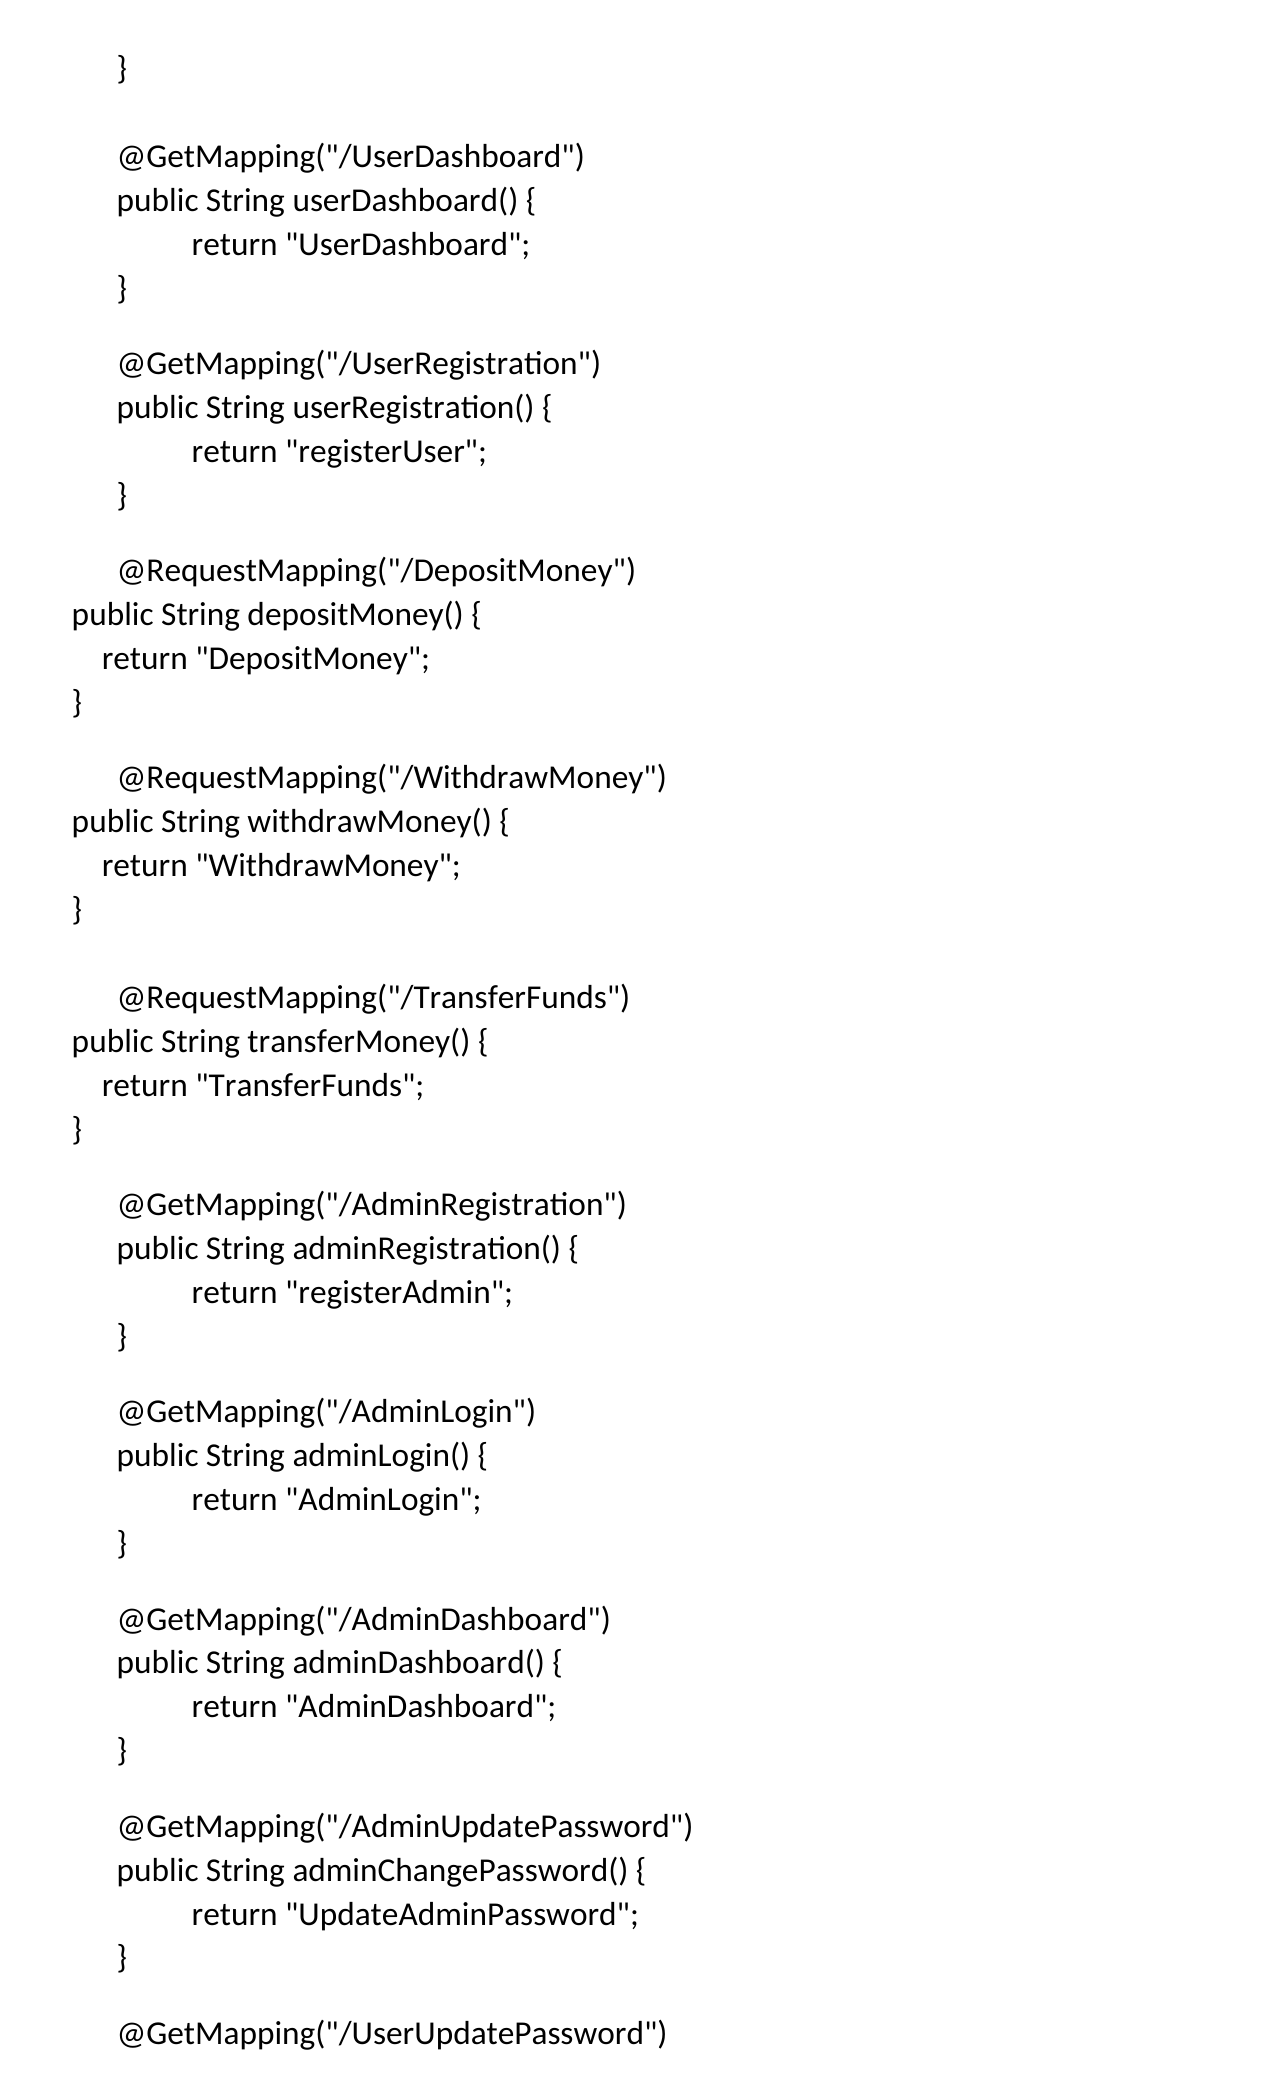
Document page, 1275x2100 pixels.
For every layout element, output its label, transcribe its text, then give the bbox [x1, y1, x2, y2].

text return "registerAdmin"; [41, 1271, 1245, 1312]
text @RequestMapping("/WithdrawMoney") [41, 756, 1245, 797]
text @GetMapping("/AdminUpdatePassword") [41, 1804, 1245, 1845]
text } [41, 1936, 1245, 1977]
text } [41, 1315, 1245, 1356]
text @GetMapping("/UserRegistration") [41, 342, 1245, 383]
text public String adminLogin() { [41, 1434, 1245, 1475]
text } [41, 1729, 1245, 1770]
text } [41, 1522, 1245, 1563]
text return "UpdateAdminPassword"; [41, 1892, 1245, 1933]
text } [41, 888, 1245, 929]
text public String adminChangePassword() { [41, 1848, 1245, 1889]
text public String userRegistration() { [41, 386, 1245, 427]
text @GetMapping("/UserDashboard") [41, 135, 1245, 176]
text } [41, 474, 1245, 515]
text @RequestMapping("/TransferFunds") [41, 976, 1245, 1017]
text return "TransferFunds"; [41, 1064, 1245, 1105]
text public String userDashboard() { [41, 179, 1245, 220]
text } [41, 1108, 1245, 1149]
text return "AdminLogin"; [41, 1478, 1245, 1519]
text public String transferMoney() { [41, 1020, 1245, 1061]
text @GetMapping("/AdminLogin") [41, 1390, 1245, 1431]
text @GetMapping("/UserUpdatePassword") [41, 2012, 1245, 2052]
text return "UserDashboard"; [41, 223, 1245, 264]
text @RequestMapping("/DepositMoney") [41, 549, 1245, 590]
text return "DepositMoney"; [41, 637, 1245, 678]
text public String depositMoney() { [41, 593, 1245, 634]
text @GetMapping("/AdminDashboard") [41, 1597, 1245, 1638]
text } [41, 681, 1245, 722]
text public String withdrawMoney() { [41, 800, 1245, 841]
text public String adminRegistration() { [41, 1227, 1245, 1268]
text return "AdminDashboard"; [41, 1685, 1245, 1726]
text return "registerUser"; [41, 430, 1245, 471]
text } [41, 47, 1245, 88]
text } [41, 267, 1245, 308]
text @GetMapping("/AdminRegistration") [41, 1183, 1245, 1224]
text public String adminDashboard() { [41, 1641, 1245, 1682]
text return "WithdrawMoney"; [41, 844, 1245, 885]
